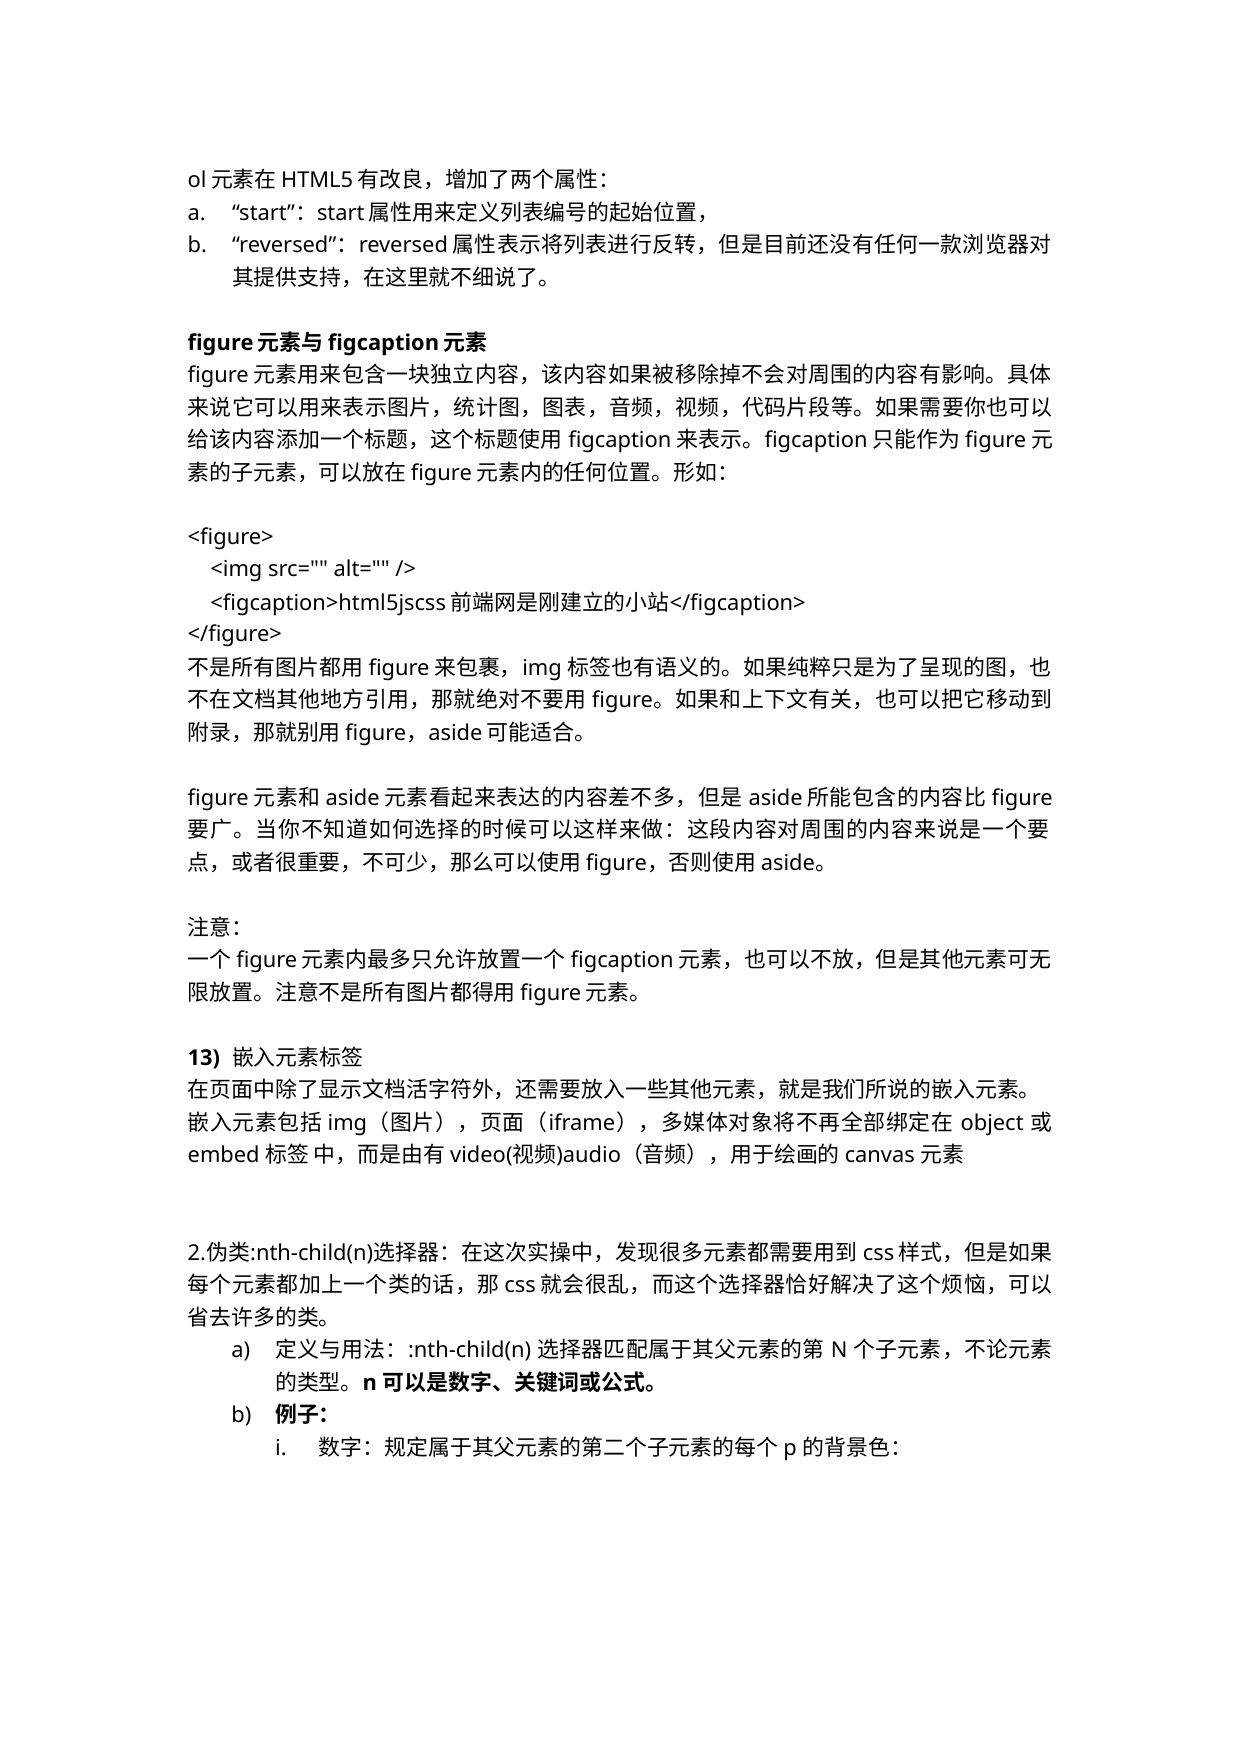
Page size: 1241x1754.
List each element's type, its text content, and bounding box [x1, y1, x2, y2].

list <figure> [187, 519, 1053, 552]
list 注意： [187, 909, 1053, 942]
list 数字：规定属于其父元素的第二个子元素的每个 p 的背景色： [275, 1429, 1053, 1462]
list </figure> [187, 617, 1053, 649]
list “reversed”：reversed属性表示将列表进行反转，但是目前还没有任何一款浏览器对其提供支持，在这里就不细说了。 [187, 227, 1053, 292]
list 一个figure元素内最多只允许放置一个figcaption元素，也可以不放，但是其他元素可无限放置。注意不是所有图片都得用figure元素。 [187, 942, 1053, 1007]
list 例子： [231, 1397, 1053, 1429]
list figure元素与figcaption元素 [187, 324, 1053, 357]
list 定义与用法：:nth-child(n) 选择器匹配属于其父元素的第 N 个子元素，不论元素的类型。n 可以是数字、关键词或公式。 [231, 1332, 1053, 1397]
list <img src="" alt="" /> [187, 552, 1053, 584]
list ol元素在HTML5有改良，增加了两个属性： [187, 162, 1053, 194]
list 嵌入元素标签 [187, 1039, 1053, 1072]
list 嵌入元素包括img（图片），页面（iframe），多媒体对象将不再全部绑定在 object 或 embed 标签 中，而是由有 video(视频)audio（音频），用于绘画的 canvas 元素 [187, 1104, 1053, 1169]
list 不是所有图片都用figure来包裹，img 标签也有语义的。如果纯粹只是为了呈现的图，也不在文档其他地方引用，那就绝对不要用figure。如果和上下文有关，也可以把它移动到附录，那就别用figure，aside可能适合。 [187, 649, 1053, 747]
list “start”：start属性用来定义列表编号的起始位置， [187, 194, 1053, 227]
list 在页面中除了显示文档活字符外，还需要放入一些其他元素，就是我们所说的嵌入元素。 [187, 1072, 1053, 1104]
list 伪类:nth-child(n)选择器：在这次实操中，发现很多元素都需要用到css样式，但是如果每个元素都加上一个类的话，那css就会很乱，而这个选择器恰好解决了这个烦恼，可以省去许多的类。 [187, 1234, 1053, 1332]
list figure元素用来包含一块独立内容，该内容如果被移除掉不会对周围的内容有影响。具体来说它可以用来表示图片，统计图，图表，音频，视频，代码片段等。如果需要你也可以给该内容添加一个标题，这个标题使用figcaption来表示。figcaption只能作为figure元素的子元素，可以放在figure元素内的任何位置。形如： [187, 357, 1053, 487]
list <figcaption>html5jscss前端网是刚建立的小站</figcaption> [187, 584, 1053, 617]
list figure元素和aside元素看起来表达的内容差不多，但是aside所能包含的内容比figure要广。当你不知道如何选择的时候可以这样来做：这段内容对周围的内容来说是一个要点，或者很重要，不可少，那么可以使用figure，否则使用aside。 [187, 779, 1053, 877]
